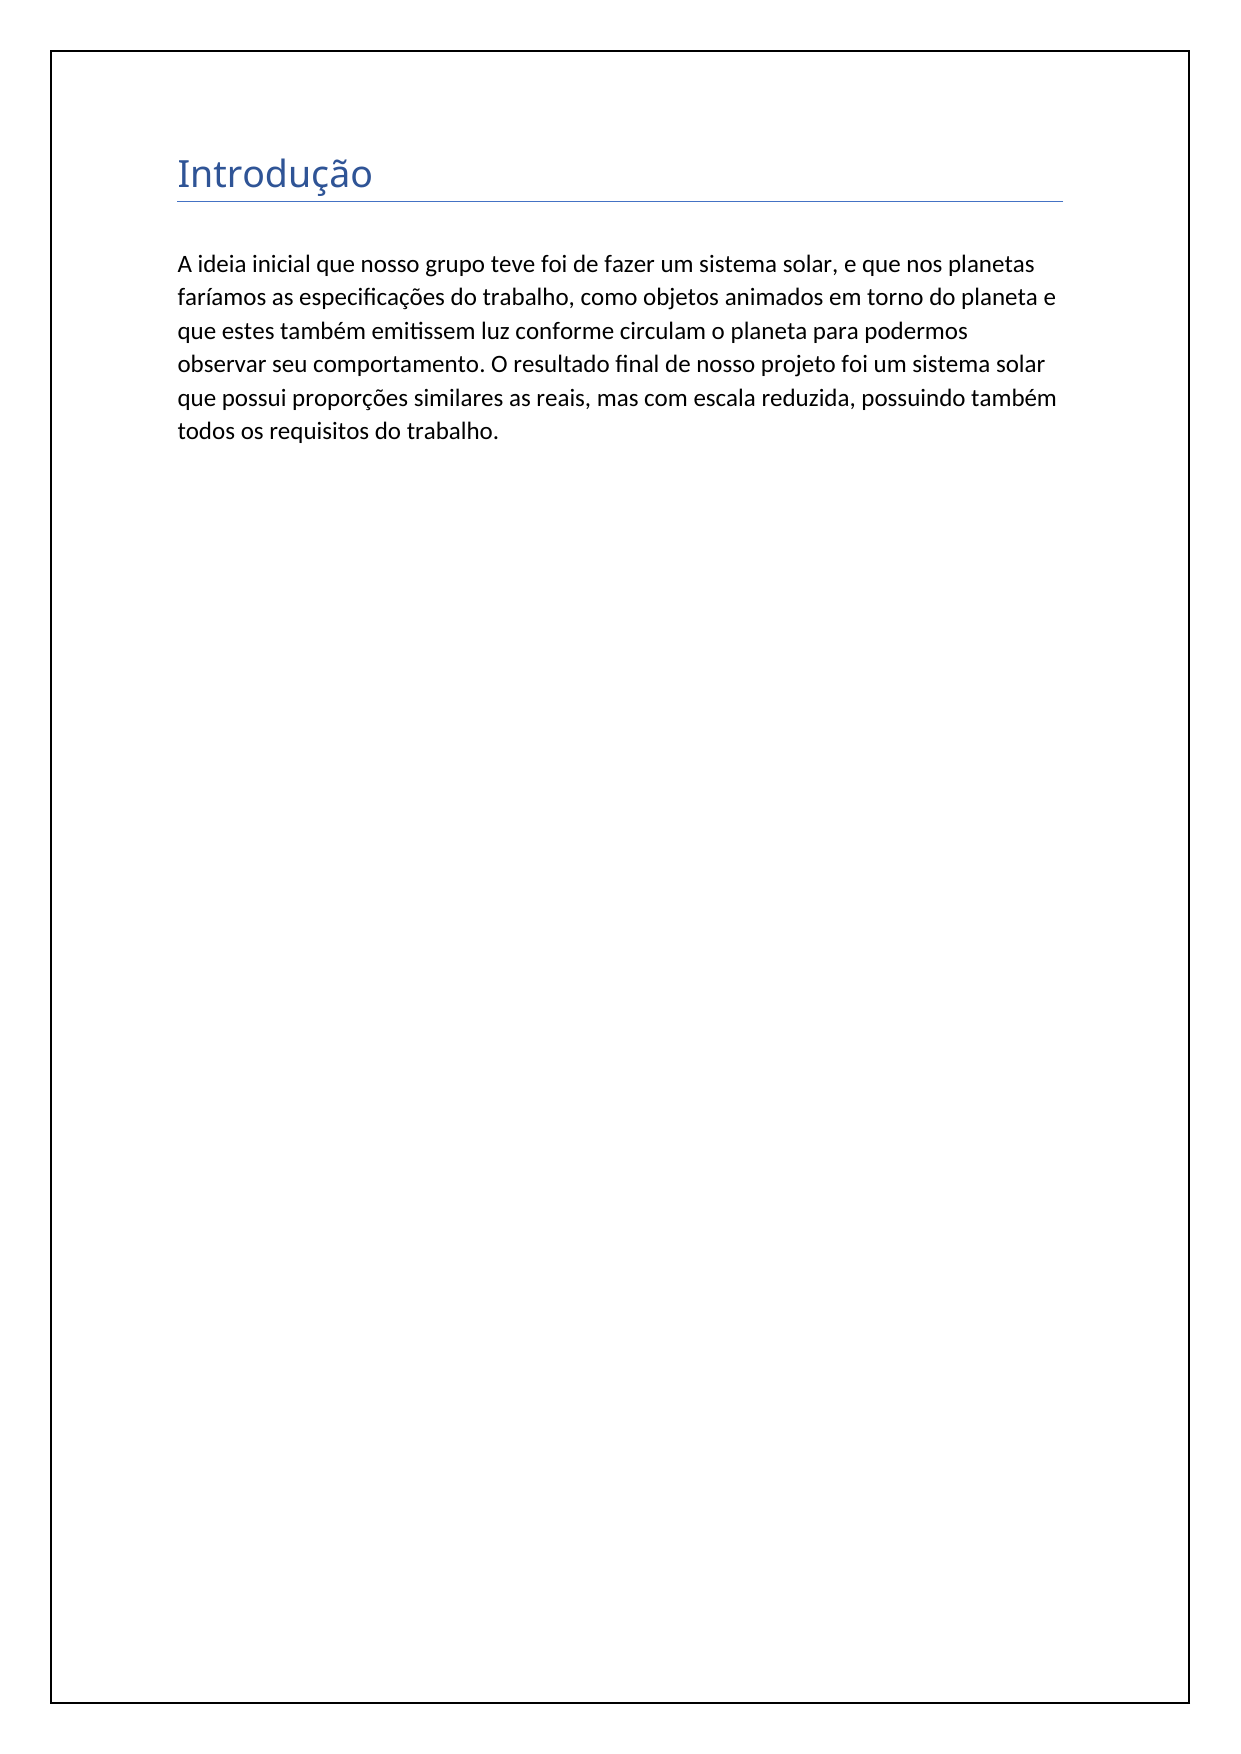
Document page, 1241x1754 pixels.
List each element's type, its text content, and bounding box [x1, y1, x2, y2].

text A ideia inicial que nosso grupo teve foi de fazer um sistema solar, e que nos planetas faríamos as especificações do trabalho, como objetos animados em torno do planeta e que estes também emitissem luz conforme circulam o planeta para podermos observar seu comportamento. O resultado final de nosso projeto foi um sistema solar que possui proporções similares as reais, mas com escala reduzida, possuindo também todos os requisitos do trabalho. [177, 248, 1063, 446]
subtitle Introdução [177, 148, 1063, 201]
